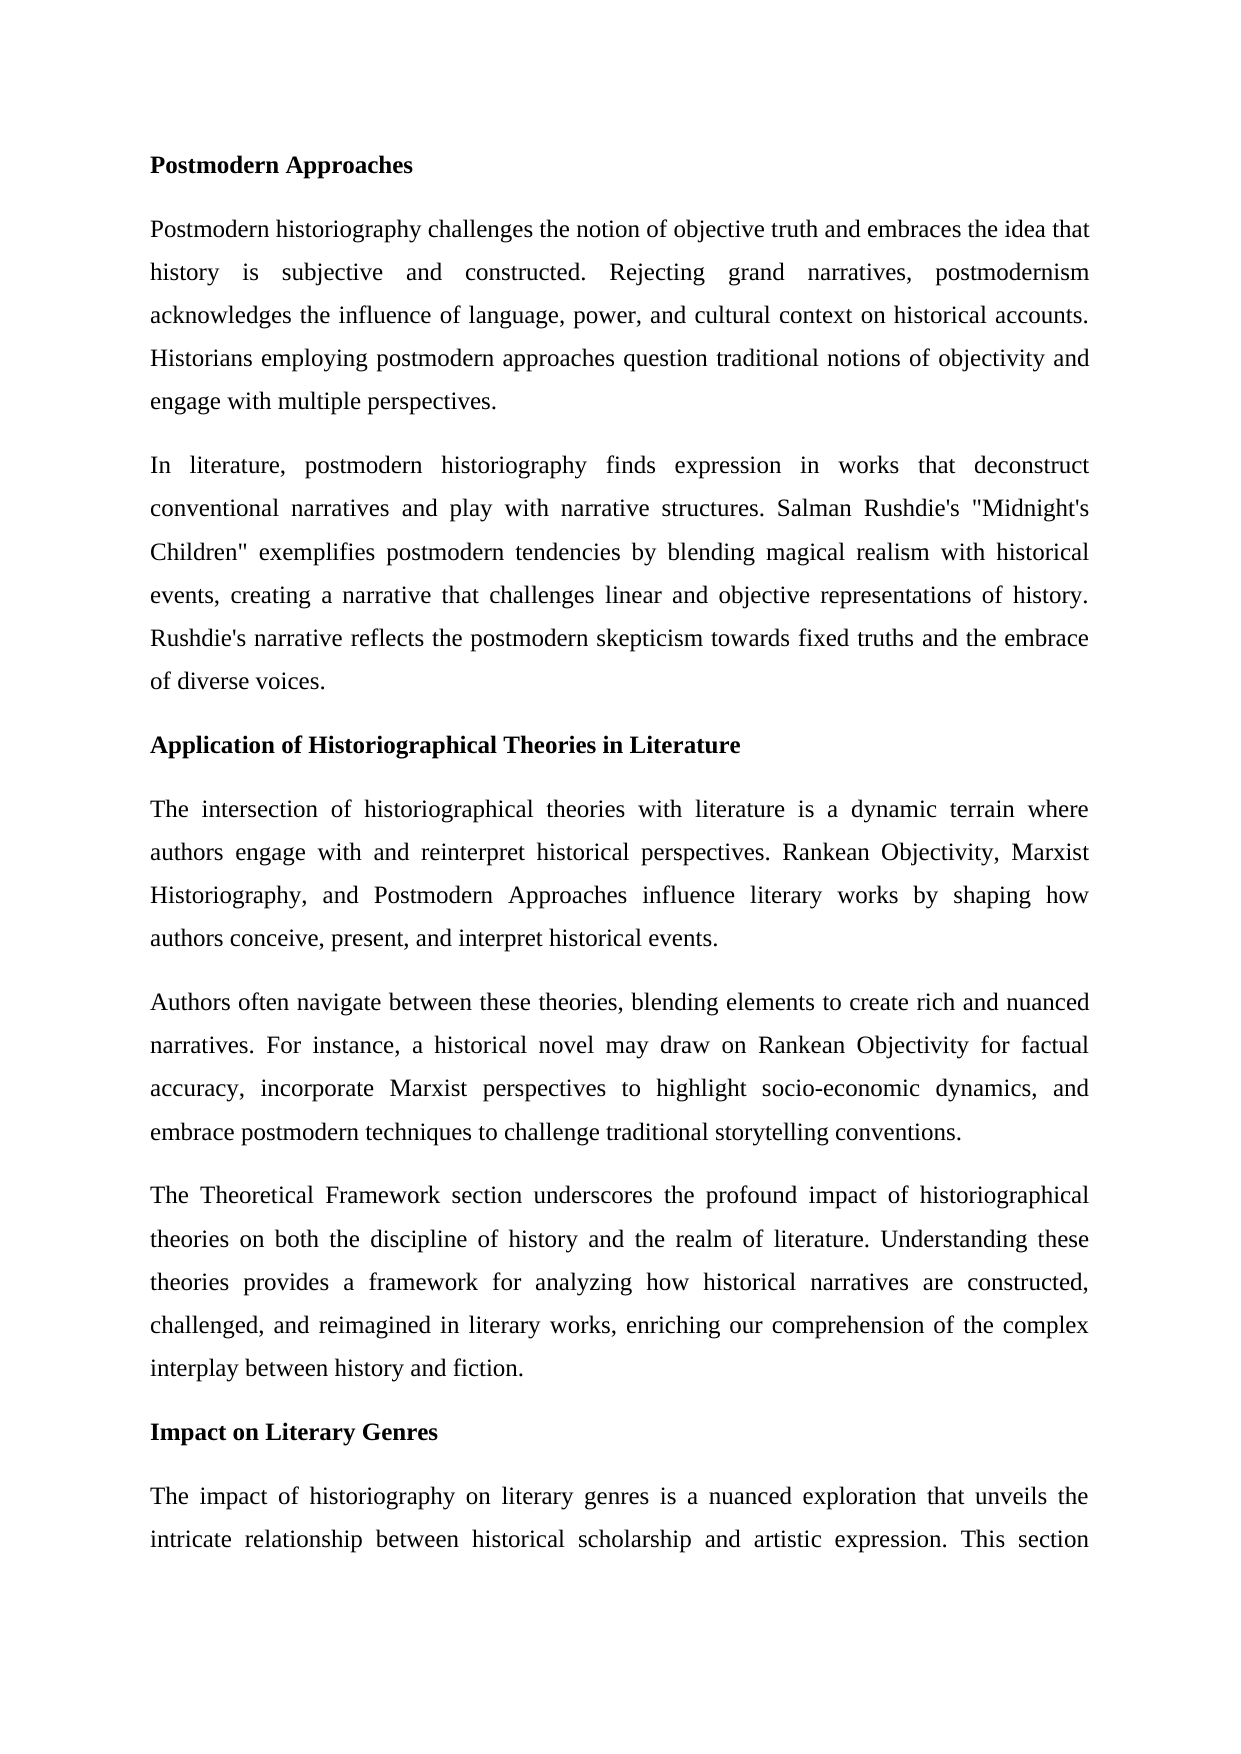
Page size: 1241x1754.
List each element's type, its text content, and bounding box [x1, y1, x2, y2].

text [150, 1481, 1090, 1553]
text Impact on Literary Genres [150, 1417, 1090, 1446]
text In literature, postmodern historiography finds expression in works that deconstruct conventional narratives and play with narrative structures. Salman Rushdie's "Midnight's Children" exemplifies postmodern tendencies by blending magical realism with historical events, creating a narrative that challenges linear and objective representations of history. Rushdie's narrative reflects the postmodern skepticism towards fixed truths and the embrace of diverse voices. [150, 450, 1090, 695]
text The Theoretical Framework section underscores the profound impact of historiographical theories on both the discipline of history and the realm of literature. Understanding these theories provides a framework for analyzing how historical narratives are constructed, challenged, and reimagined in literary works, enriching our comprehension of the complex interplay between history and fiction. [150, 1181, 1090, 1382]
text Authors often navigate between these theories, blending elements to create rich and nuanced narratives. For instance, a historical novel may draw on Rankean Objectivity for factual accuracy, incorporate Marxist perspectives to highlight socio-economic dynamics, and embrace postmodern techniques to challenge traditional storytelling conventions. [150, 987, 1090, 1145]
text The intersection of historiographical theories with literature is a dynamic terrain where authors engage with and reinterpret historical perspectives. Rankean Objectivity, Marxist Historiography, and Postmodern Approaches influence literary works by shaping how authors conceive, present, and interpret historical events. [150, 794, 1090, 952]
text Postmodern historiography challenges the notion of objective truth and embraces the idea that history is subjective and constructed. Rejecting grand narratives, postmodernism acknowledges the influence of language, power, and cultural context on historical accounts. Historians employing postmodern approaches question traditional notions of objectivity and engage with multiple perspectives. [150, 214, 1090, 415]
text Application of Historiographical Theories in Literature [150, 730, 1090, 759]
text Postmodern Approaches [150, 150, 1090, 179]
